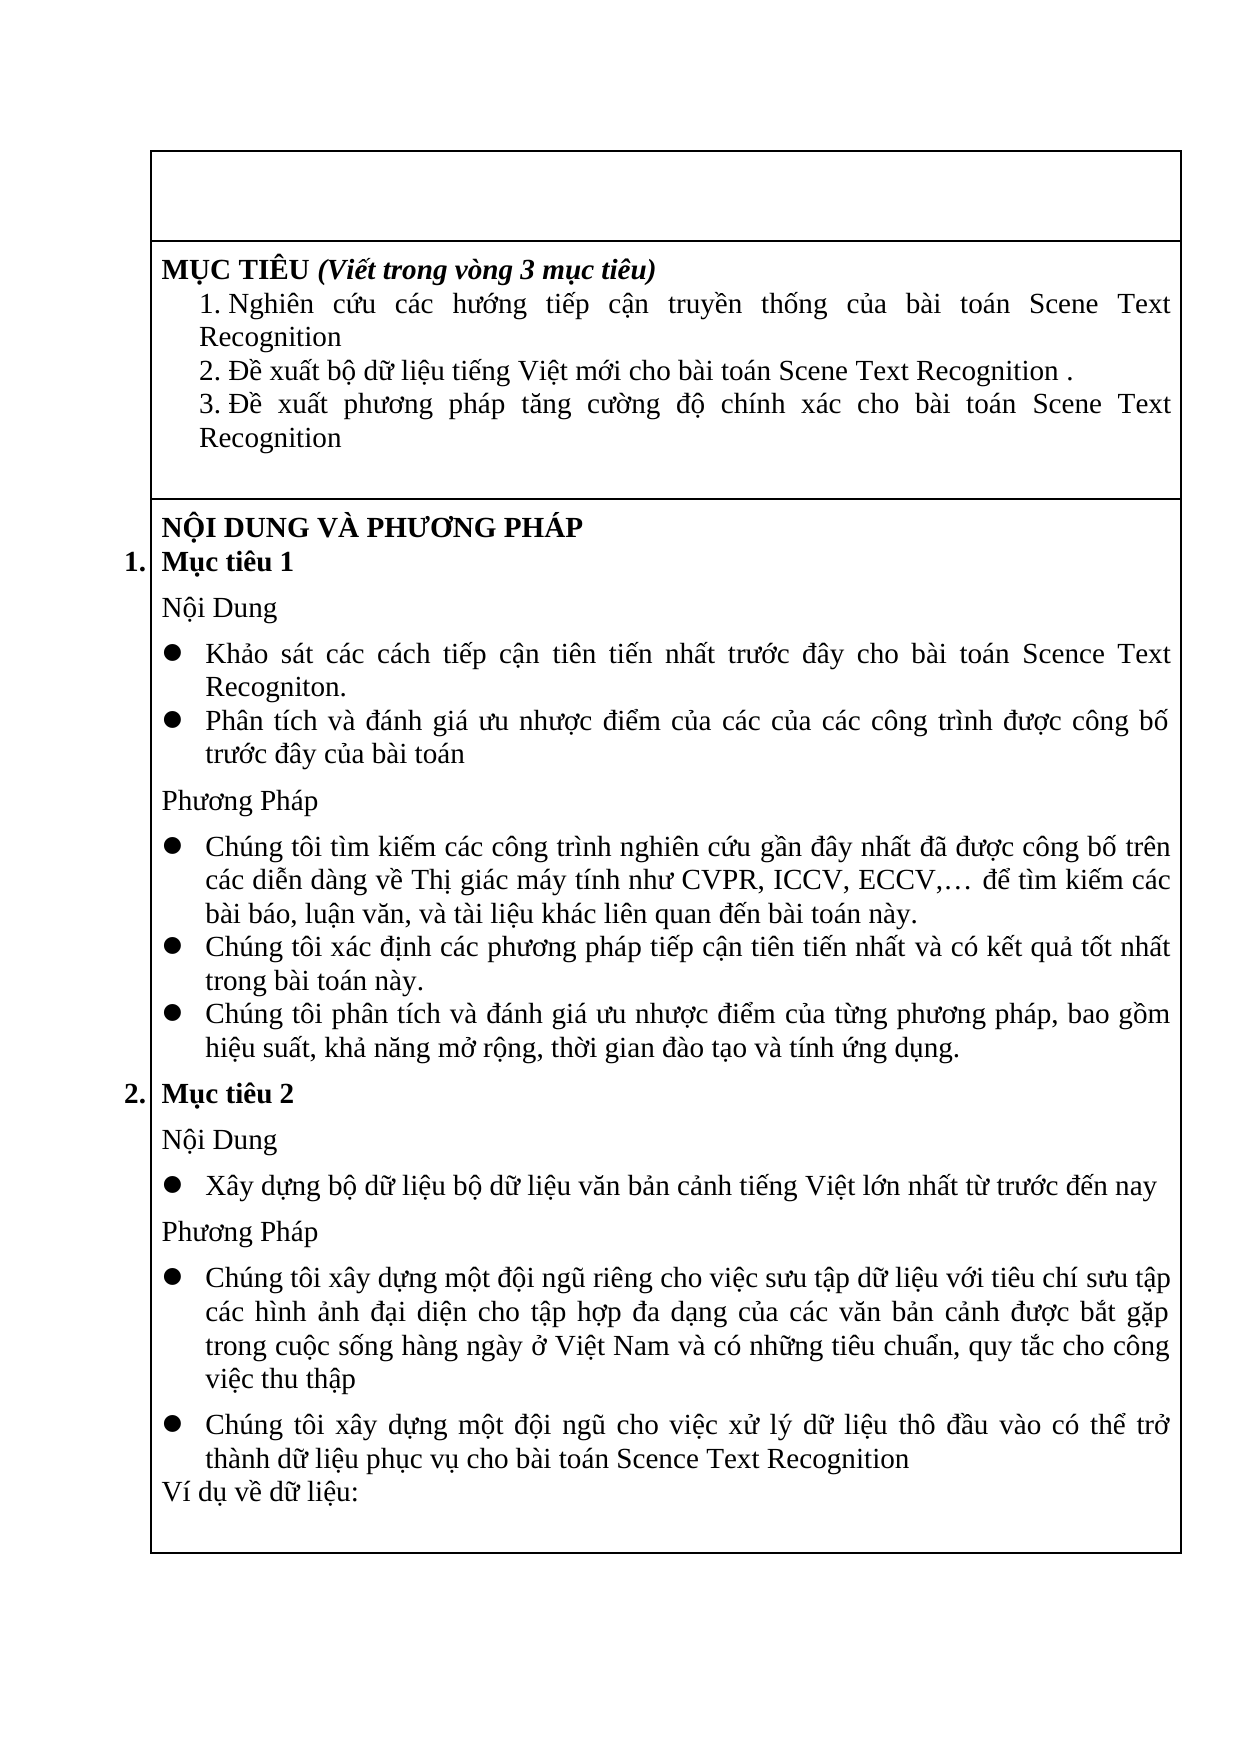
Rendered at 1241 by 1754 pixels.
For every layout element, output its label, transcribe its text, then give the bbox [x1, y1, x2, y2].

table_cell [152, 500, 1180, 1552]
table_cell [152, 152, 1180, 240]
table_cell MỤC TIÊU (Viết trong vòng 3 mục tiêu) Nghiên cứu các hướng tiếp cận truyền thống của bài toán Scene Text Recognition Đề xuất bộ dữ liệu tiếng Việt mới cho bài toán Scene Text Recognition . Đề xuất phương pháp tăng cường độ chính xác cho bài toán Scene Text Recognition [152, 242, 1180, 498]
